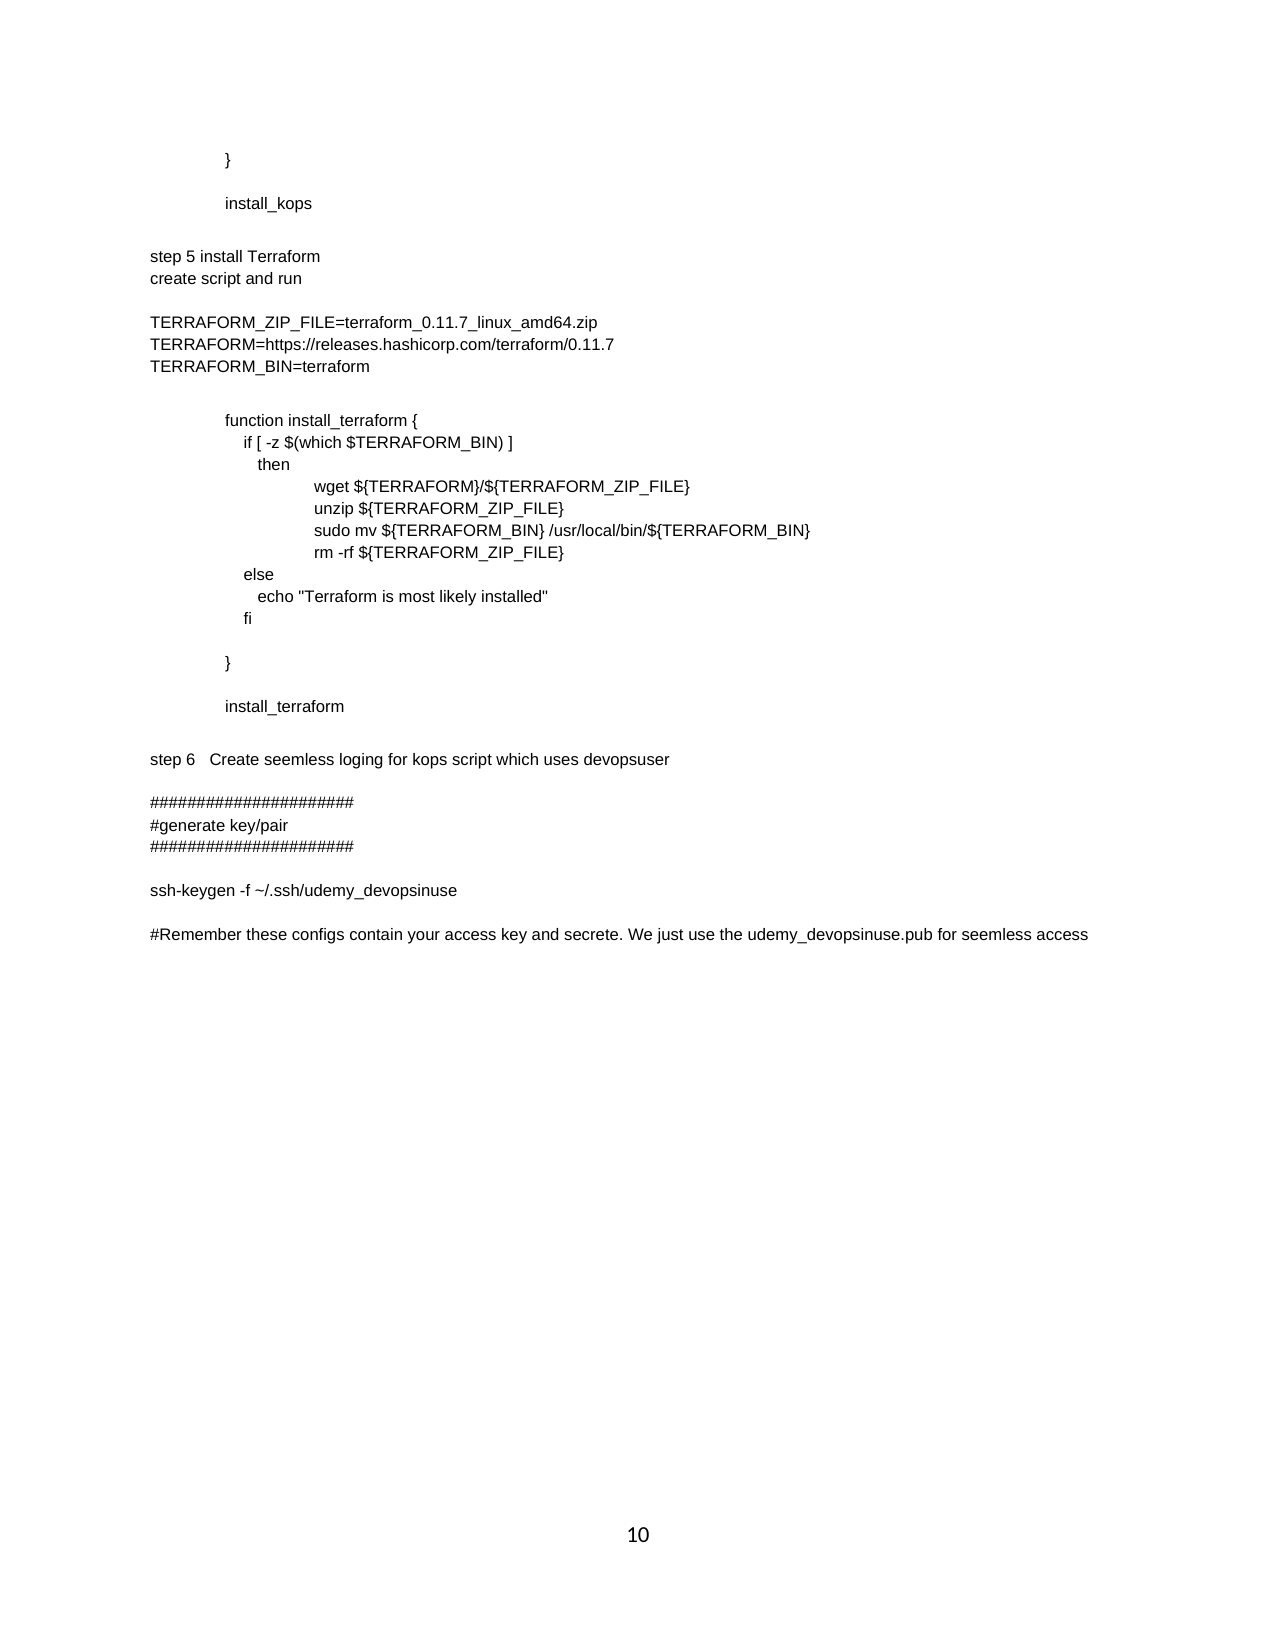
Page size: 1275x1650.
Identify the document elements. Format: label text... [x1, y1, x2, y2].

text if [ -z $(which $TERRAFORM_BIN) ] [150, 433, 1125, 452]
text step 6 Create seemless loging for kops script which uses devopsuser [150, 749, 1125, 768]
text echo "Terraform is most likely installed" [150, 587, 1125, 606]
text install_terraform [150, 697, 1125, 716]
text sudo mv ${TERRAFORM_BIN} /usr/local/bin/${TERRAFORM_BIN} [150, 521, 1125, 540]
text } [150, 653, 1125, 672]
text #Remember these configs contain your access key and secrete. We just use the udemy_devopsinuse.pub for seemless access [150, 925, 1125, 944]
text else [150, 565, 1125, 584]
text TERRAFORM_BIN=terraform [150, 357, 1125, 376]
text function install_terraform { [150, 411, 1125, 430]
text step 5 install Terraform [150, 247, 1125, 266]
text wget ${TERRAFORM}/${TERRAFORM_ZIP_FILE} [150, 477, 1125, 496]
text ###################### [150, 837, 1125, 856]
text unzip ${TERRAFORM_ZIP_FILE} [150, 499, 1125, 518]
text rm -rf ${TERRAFORM_ZIP_FILE} [150, 543, 1125, 562]
text create script and run [150, 269, 1125, 288]
text ###################### [150, 793, 1125, 812]
text TERRAFORM_ZIP_FILE=terraform_0.11.7_linux_amd64.zip [150, 313, 1125, 332]
text #generate key/pair [150, 815, 1125, 834]
text } [150, 150, 1125, 169]
text install_kops [150, 194, 1125, 213]
text then [150, 455, 1125, 474]
text TERRAFORM=https://releases.hashicorp.com/terraform/0.11.7 [150, 335, 1125, 354]
text ssh-keygen -f ~/.ssh/udemy_devopsinuse [150, 881, 1125, 900]
text fi [150, 609, 1125, 628]
